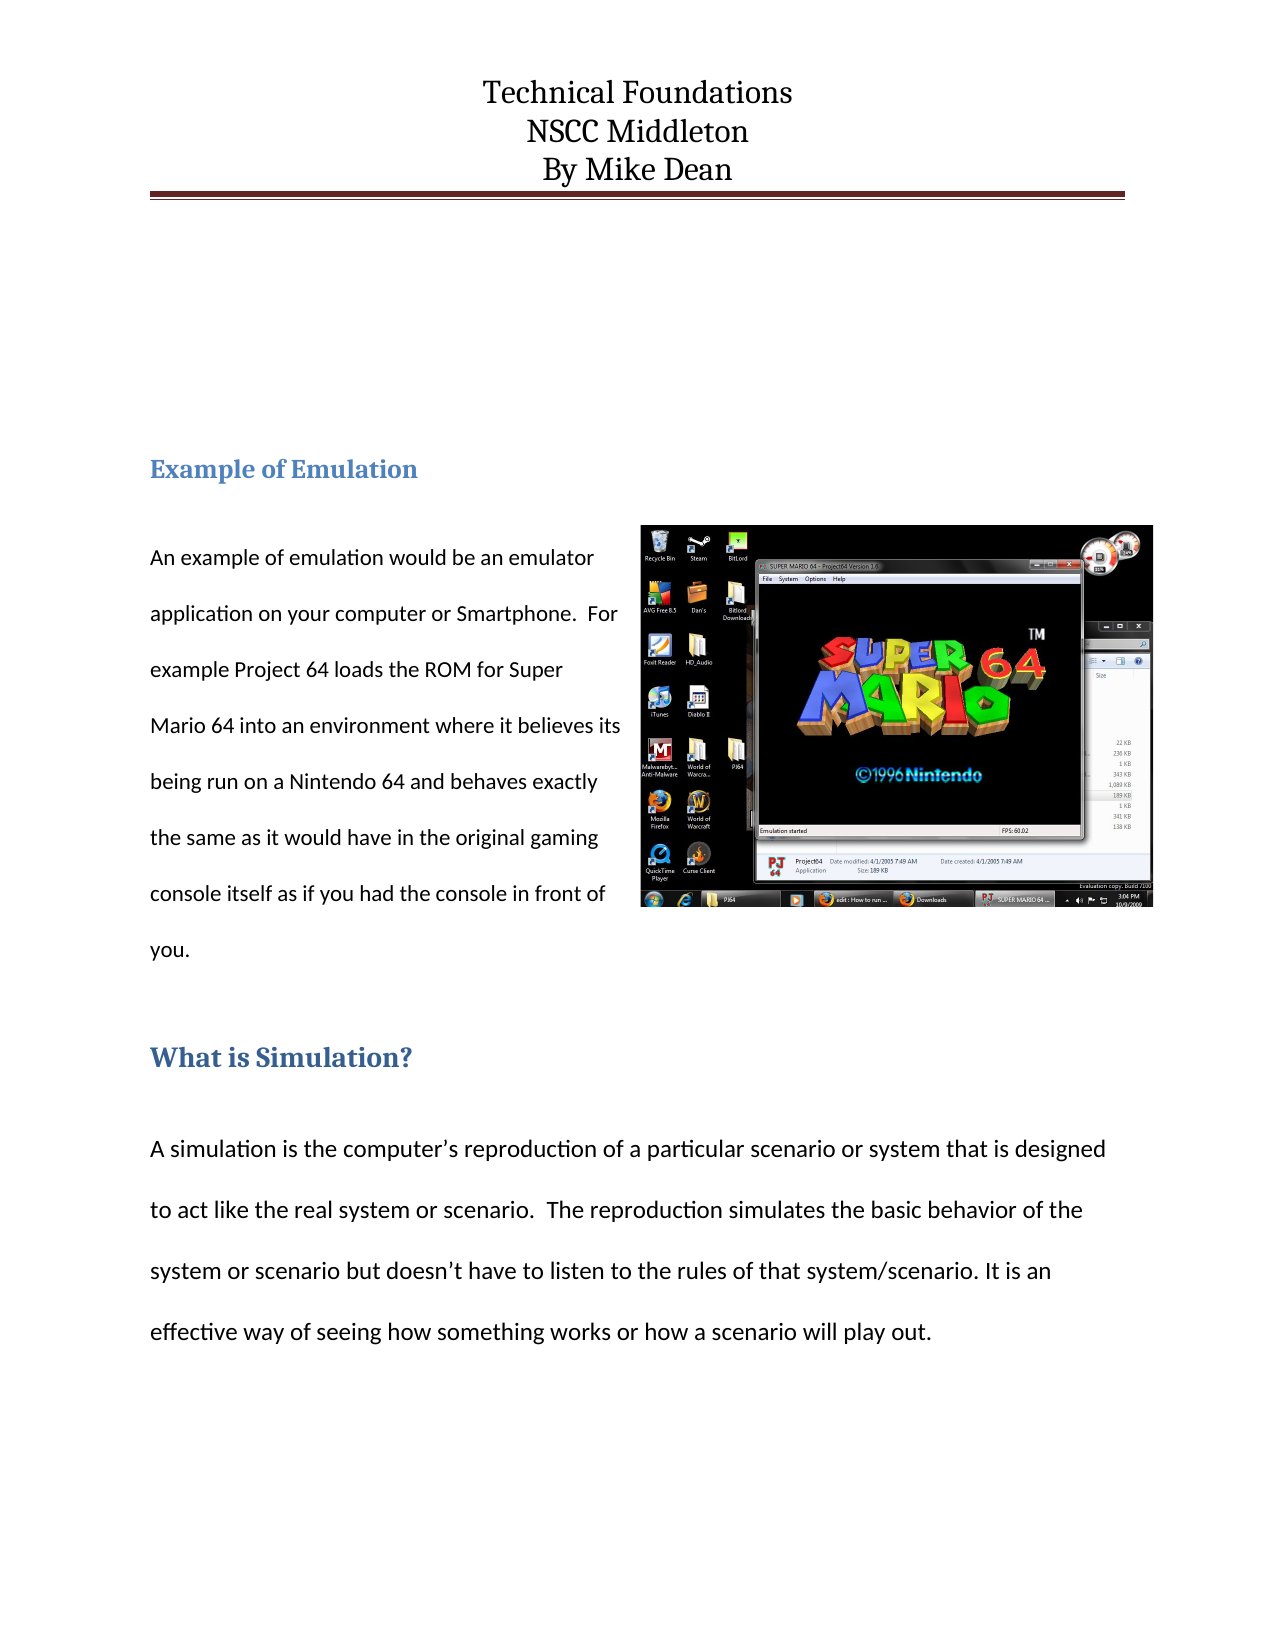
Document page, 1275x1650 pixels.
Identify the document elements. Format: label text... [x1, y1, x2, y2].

picture [640, 525, 1154, 906]
subtitle What is Simulation? [150, 1042, 1125, 1075]
text A simulation is the computer’s reproduction of a particular scenario or system that is designed to act like the real system or scenario. The reproduction simulates the basic behavior of the system or scenario but doesn’t have to listen to the rules of that system/scenario. It is an effective way of seeing how something works or how a scenario will play out. [150, 1133, 1125, 1347]
subtitle Example of Emulation [150, 454, 1125, 486]
